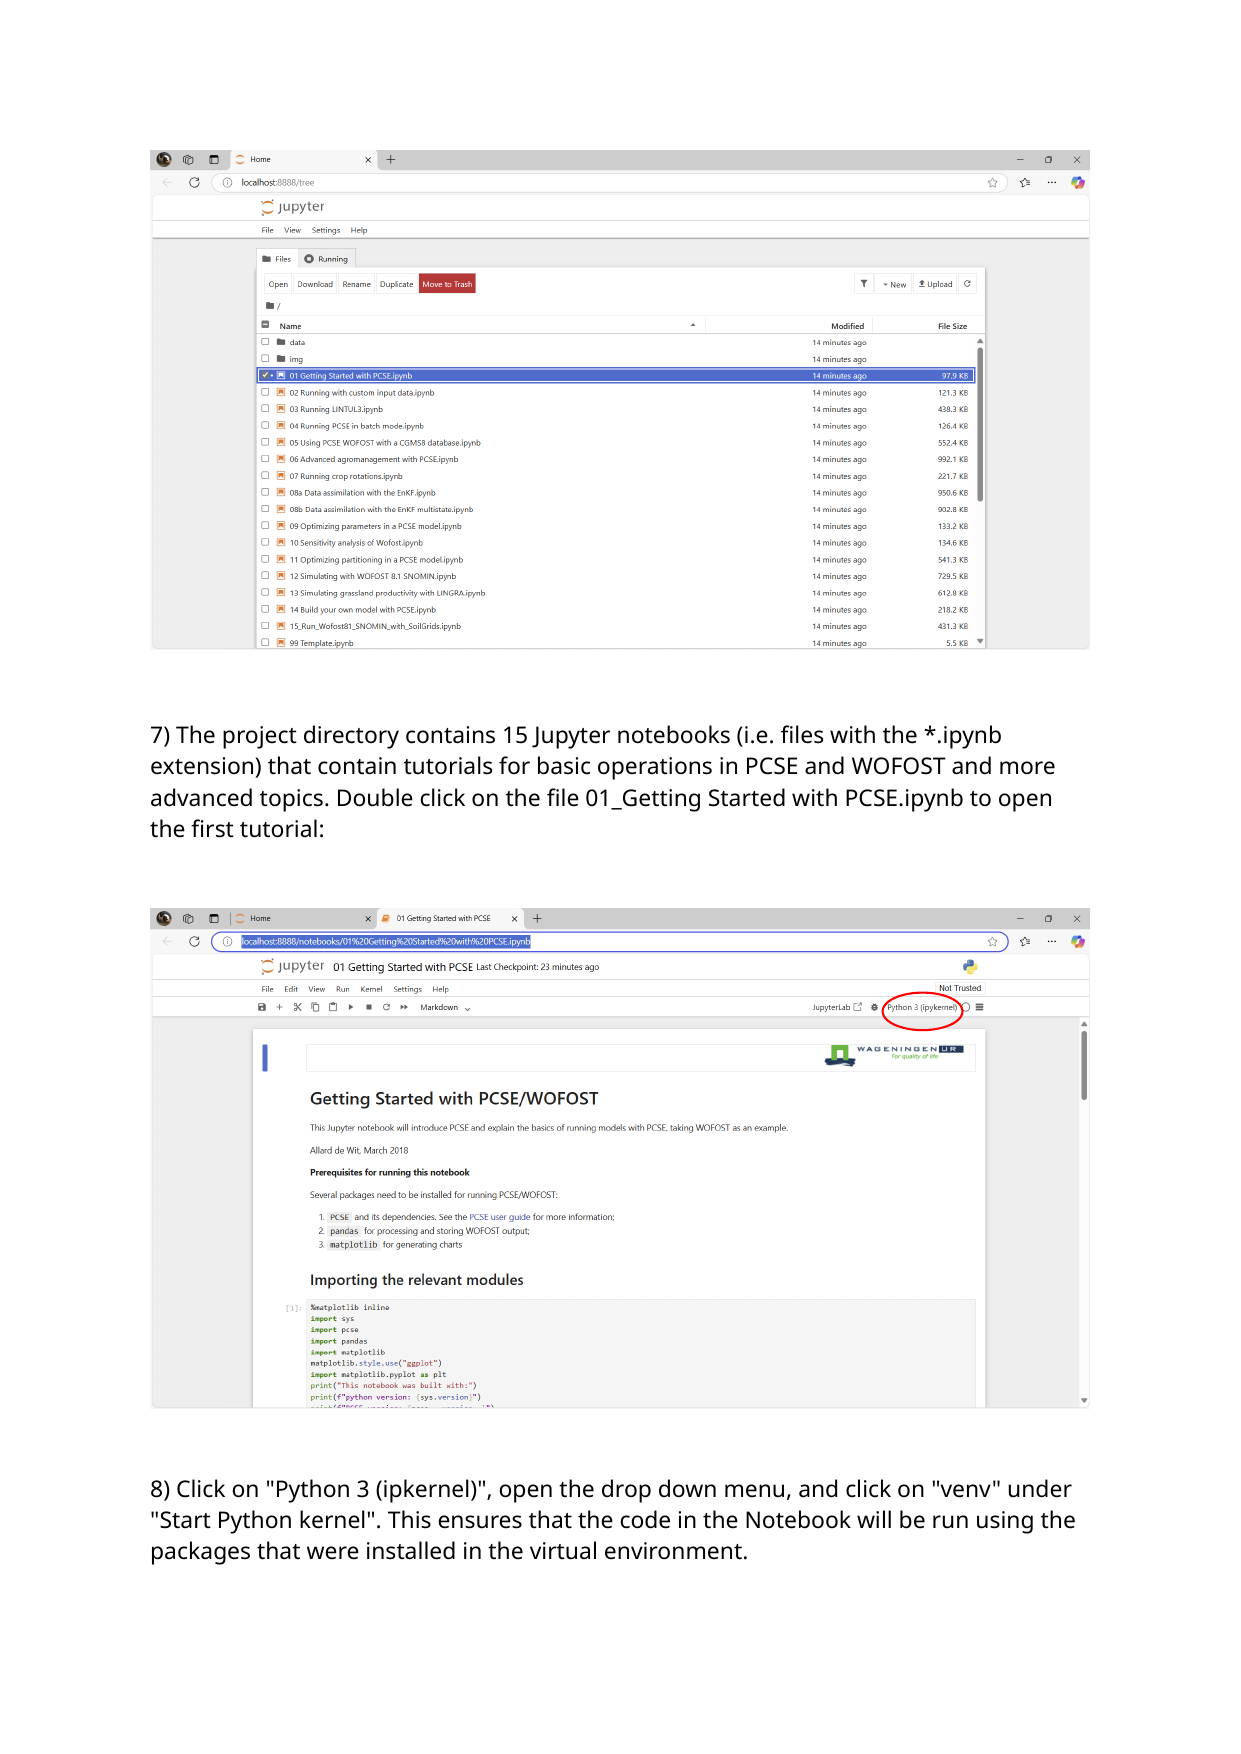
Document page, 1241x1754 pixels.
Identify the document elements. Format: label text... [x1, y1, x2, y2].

picture [150, 908, 1091, 1409]
text 8) Click on "Python 3 (ipkernel)", open the drop down menu, and click on "venv" under "Start Python kernel". This ensures that the code in the Notebook will be run using the packages that were installed in the virtual environment. [150, 1473, 1090, 1566]
picture [150, 150, 1091, 650]
text 7) The project directory contains 15 Jupyter notebooks (i.e. files with the *.ipynb extension) that contain tutorials for basic operations in PCSE and WOFOST and more advanced topics. Double click on the file 01_Getting Started with PCSE.ipynb to open the first tutorial: [150, 719, 1090, 844]
